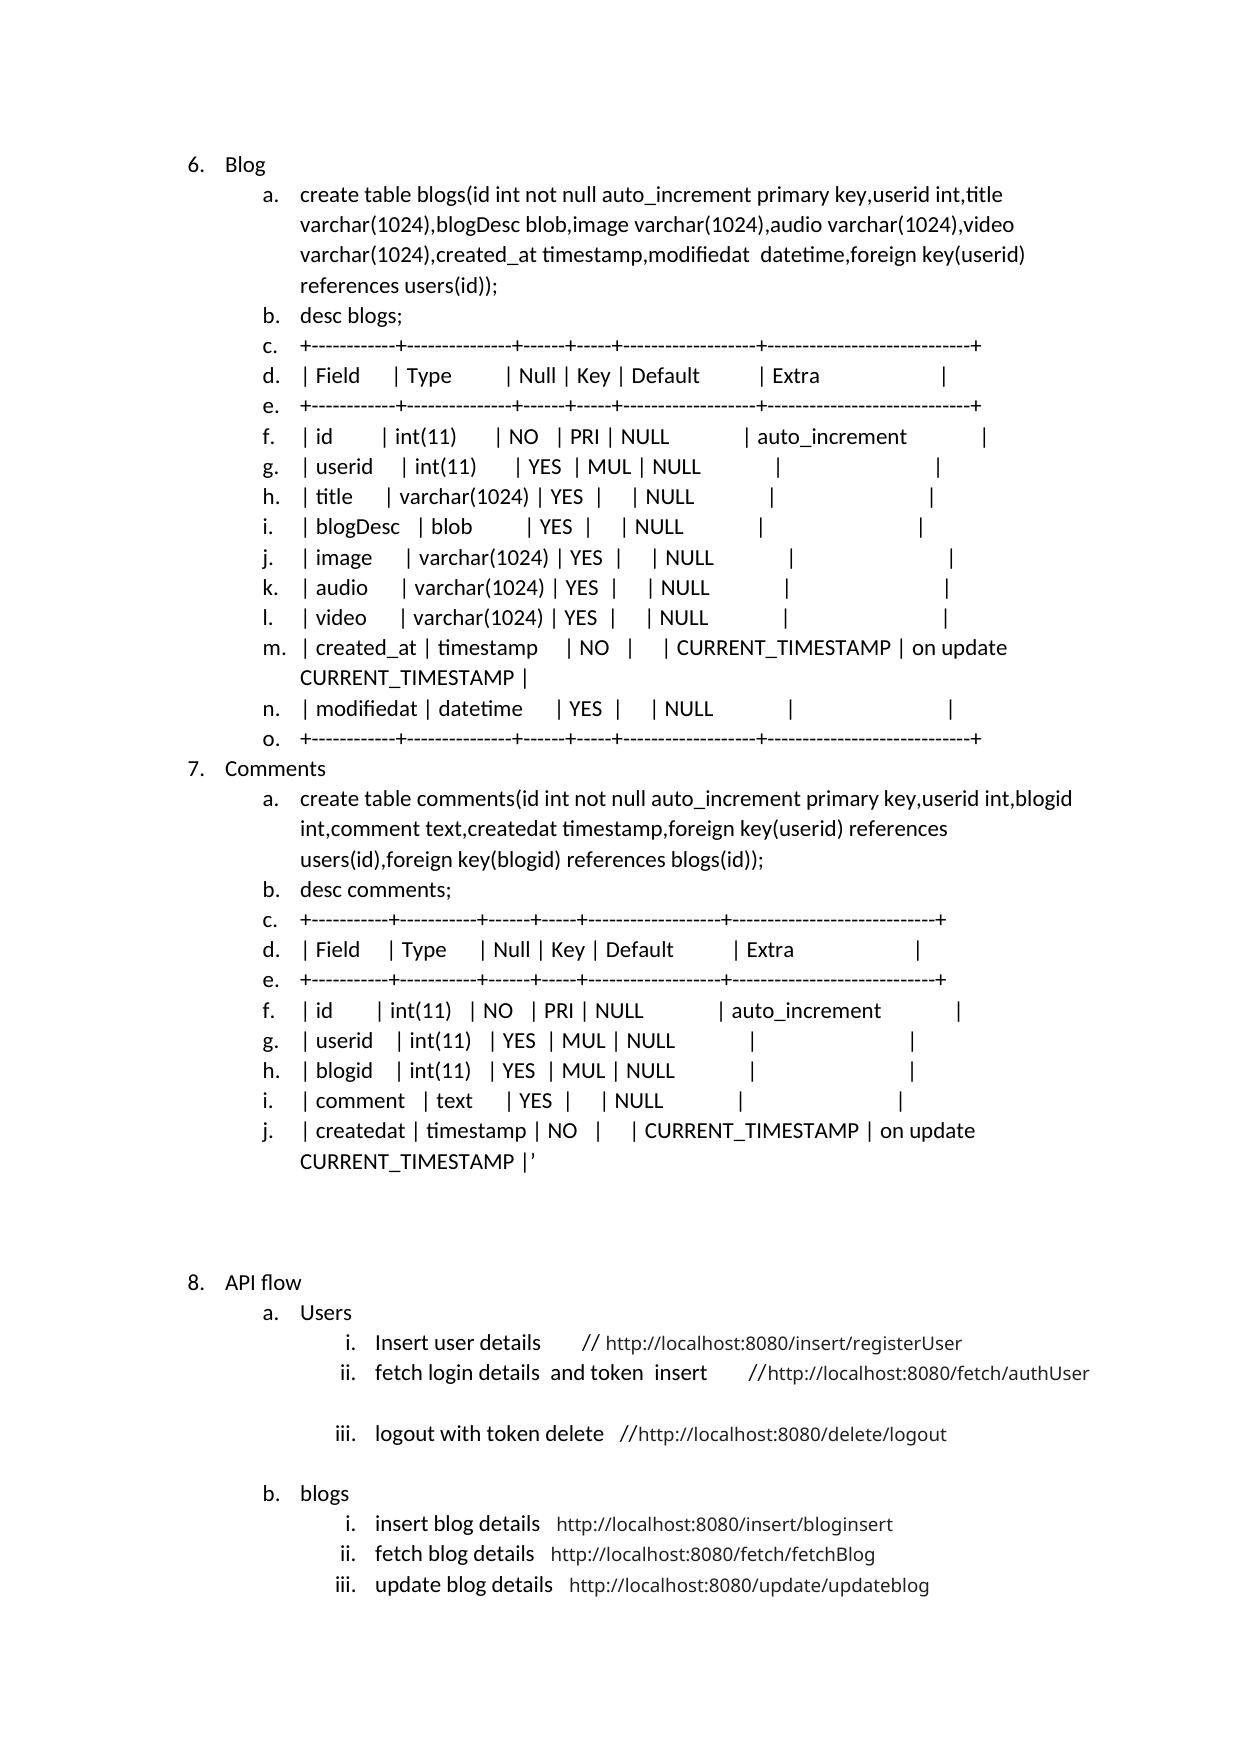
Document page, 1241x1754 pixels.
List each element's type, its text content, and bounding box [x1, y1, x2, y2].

list fetch blog details http://localhost:8080/fetch/fetchBlog [356, 1539, 1090, 1568]
list Blog [187, 150, 1090, 178]
list create table comments(id int not null auto_increment primary key,userid int,blogid int,comment text,createdat timestamp,foreign key(userid) references users(id),foreign key(blogid) references blogs(id)); [262, 784, 1090, 873]
list | Field | Type | Null | Key | Default | Extra | [262, 361, 1090, 389]
list | audio | varchar(1024) | YES | | NULL | | [262, 573, 1090, 601]
list | title | varchar(1024) | YES | | NULL | | [262, 482, 1090, 510]
list | Field | Type | Null | Key | Default | Extra | [262, 935, 1090, 963]
list | id | int(11) | NO | PRI | NULL | auto_increment | [262, 996, 1090, 1024]
list Insert user details // http://localhost:8080/insert/registerUser [356, 1328, 1090, 1356]
list fetch login details and token insert //http://localhost:8080/fetch/authUser [356, 1358, 1090, 1386]
list +------------+---------------+------+-----+-------------------+-----------------------------+ [262, 392, 1090, 420]
list desc blogs; [262, 301, 1090, 329]
list Comments [187, 754, 1090, 782]
list | userid | int(11) | YES | MUL | NULL | | [262, 452, 1090, 480]
list Users [262, 1298, 1090, 1326]
list | comment | text | YES | | NULL | | [262, 1086, 1090, 1114]
list +-----------+-----------+------+-----+-------------------+-----------------------------+ [262, 905, 1090, 933]
list | id | int(11) | NO | PRI | NULL | auto_increment | [262, 422, 1090, 450]
list | blogid | int(11) | YES | MUL | NULL | | [262, 1056, 1090, 1084]
list +------------+---------------+------+-----+-------------------+-----------------------------+ [262, 724, 1090, 752]
list | video | varchar(1024) | YES | | NULL | | [262, 603, 1090, 631]
list +------------+---------------+------+-----+-------------------+-----------------------------+ [262, 331, 1090, 359]
list | image | varchar(1024) | YES | | NULL | | [262, 543, 1090, 571]
list | blogDesc | blob | YES | | NULL | | [262, 512, 1090, 541]
list | created_at | timestamp | NO | | CURRENT_TIMESTAMP | on update CURRENT_TIMESTAMP | [262, 633, 1090, 692]
list API flow [187, 1268, 1090, 1296]
list logout with token delete //http://localhost:8080/delete/logout [356, 1419, 1090, 1447]
list | createdat | timestamp | NO | | CURRENT_TIMESTAMP | on update CURRENT_TIMESTAMP |’ [262, 1117, 1090, 1175]
list desc comments; [262, 875, 1090, 903]
list +-----------+-----------+------+-----+-------------------+-----------------------------+ [262, 966, 1090, 994]
list | modifiedat | datetime | YES | | NULL | | [262, 694, 1090, 722]
list blogs [262, 1479, 1090, 1507]
list update blog details http://localhost:8080/update/updateblog [356, 1570, 1090, 1598]
list | userid | int(11) | YES | MUL | NULL | | [262, 1026, 1090, 1054]
list insert blog details http://localhost:8080/insert/bloginsert [356, 1509, 1090, 1537]
list create table blogs(id int not null auto_increment primary key,userid int,title varchar(1024),blogDesc blob,image varchar(1024),audio varchar(1024),video varchar(1024),created_at timestamp,modifiedat datetime,foreign key(userid) references users(id)); [262, 180, 1090, 299]
